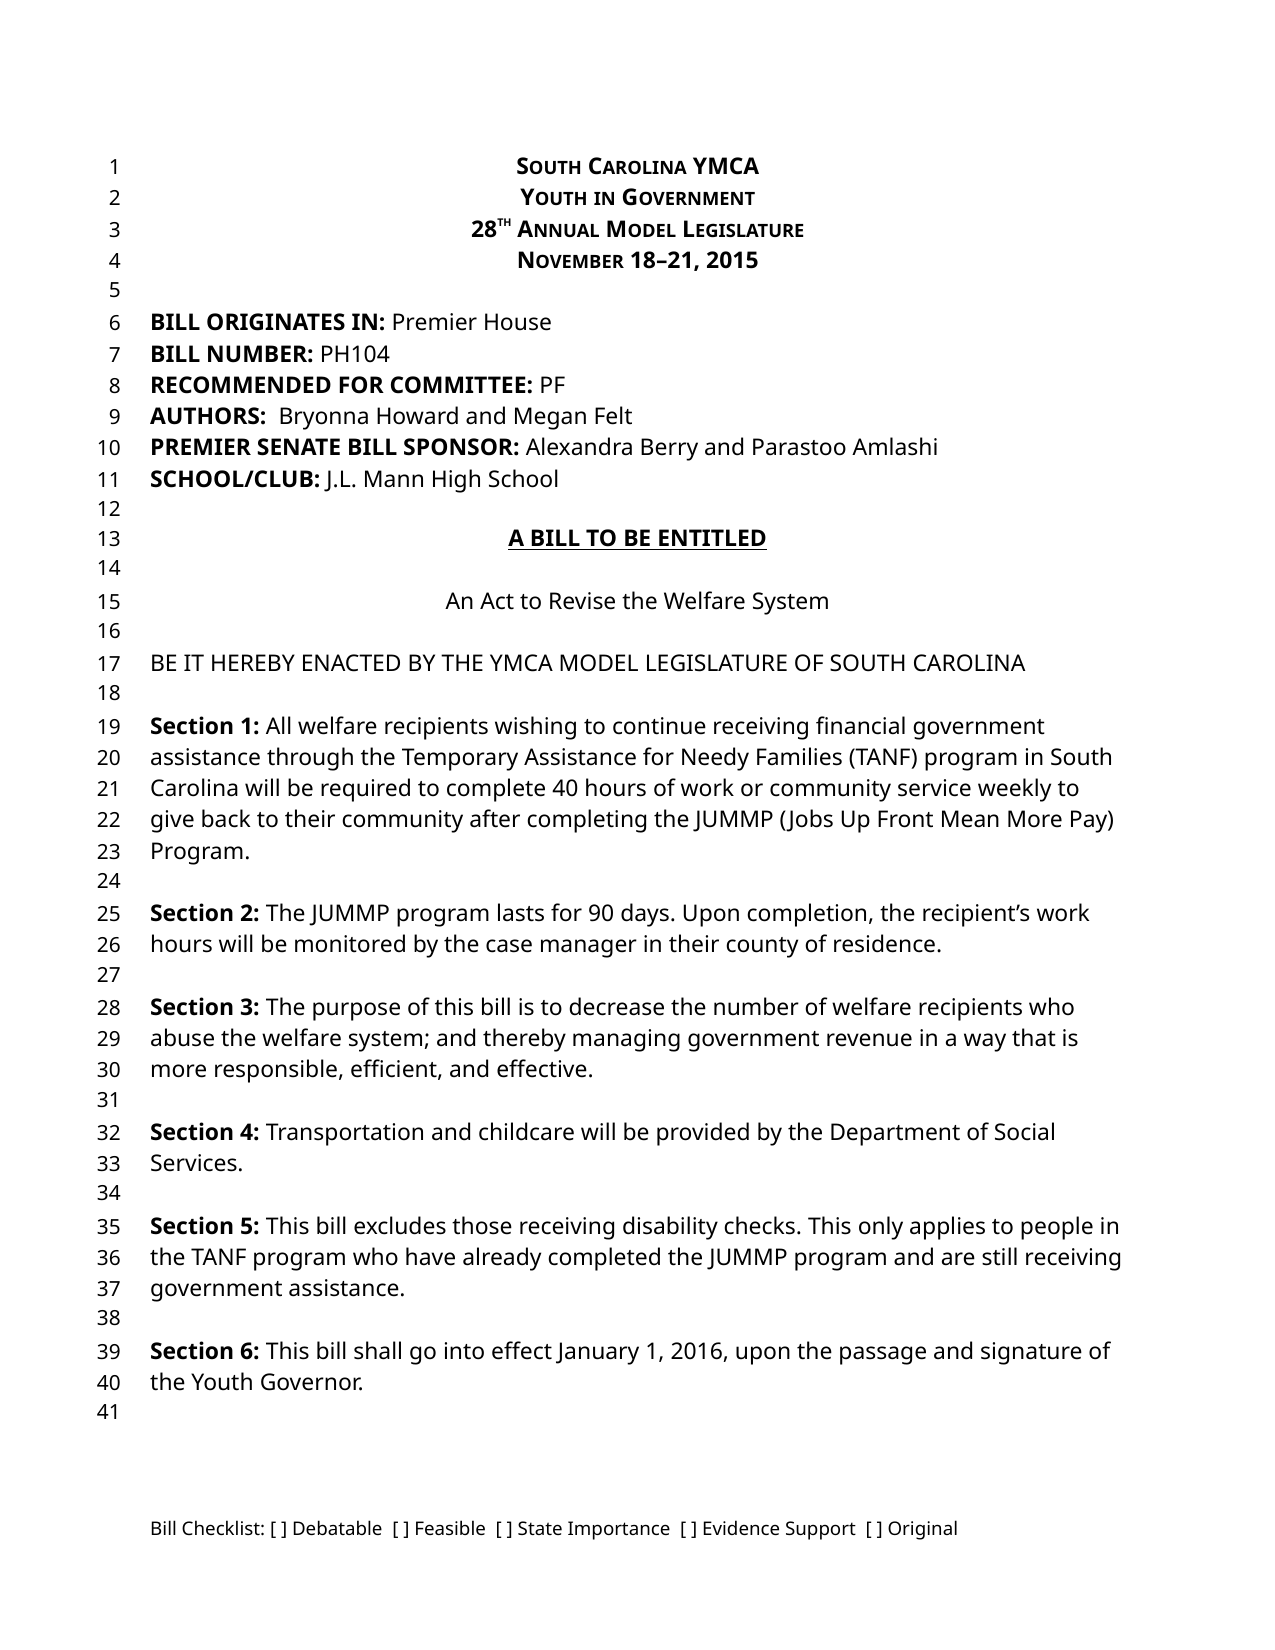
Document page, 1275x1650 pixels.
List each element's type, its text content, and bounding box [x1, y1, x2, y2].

text Section 5: This bill excludes those receiving disability checks. This only applies to people in the TANF program who have already completed the JUMMP program and are still receiving government assistance. [150, 1210, 1125, 1303]
text November 18–21, 2015 [150, 244, 1125, 275]
text BE IT HEREBY ENACTED BY THE YMCA MODEL LEGISLATURE OF SOUTH CAROLINA [150, 647, 1125, 678]
text South Carolina YMCA [150, 150, 1125, 181]
text PREMIER SENATE BILL SPONSOR: Alexandra Berry and Parastoo Amlashi [150, 431, 1125, 462]
text Section 6: This bill shall go into effect January 1, 2016, upon the passage and signature of the Youth Governor. [150, 1335, 1125, 1397]
text Section 4: Transportation and childcare will be provided by the Department of Social Services. [150, 1116, 1125, 1178]
text An Act to Revise the Welfare System [150, 585, 1125, 616]
text BILL NUMBER: PH104 [150, 337, 1125, 369]
text AUTHORS: Bryonna Howard and Megan Felt [150, 400, 1125, 431]
text Section 2: The JUMMP program lasts for 90 days. Upon completion, the recipient’s work hours will be monitored by the case manager in their county of residence. [150, 897, 1125, 960]
text 28th Annual Model Legislature [150, 212, 1125, 244]
text Youth in Government [150, 181, 1125, 212]
text Section 3: The purpose of this bill is to decrease the number of welfare recipients who abuse the welfare system; and thereby managing government revenue in a way that is more responsible, efficient, and effective. [150, 991, 1125, 1085]
text RECOMMENDED FOR COMMITTEE: PF [150, 369, 1125, 400]
text A BILL TO BE ENTITLED [150, 522, 1125, 553]
text BILL ORIGINATES IN: Premier House [150, 306, 1125, 337]
text Section 1: All welfare recipients wishing to continue receiving financial government assistance through the Temporary Assistance for Needy Families (TANF) program in South Carolina will be required to complete 40 hours of work or community service weekly to give back to their community after completing the JUMMP (Jobs Up Front Mean More Pay) Program. [150, 710, 1125, 866]
text SCHOOL/CLUB: J.L. Mann High School [150, 462, 1125, 494]
